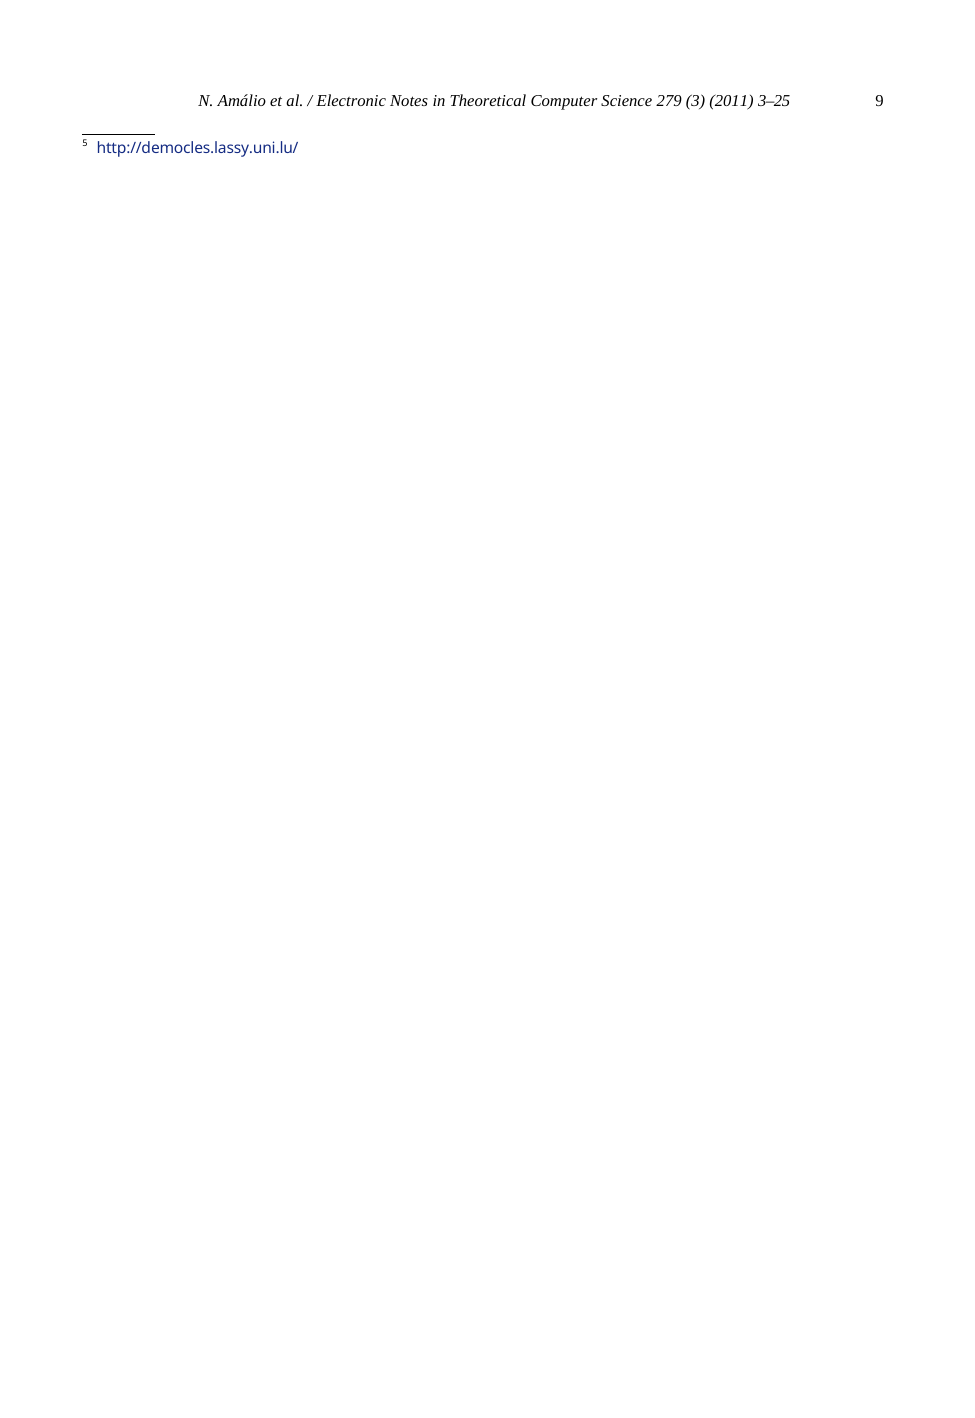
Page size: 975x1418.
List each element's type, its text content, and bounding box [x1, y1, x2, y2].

text 5 http://democles.lassy.uni.lu/ [82, 137, 912, 158]
